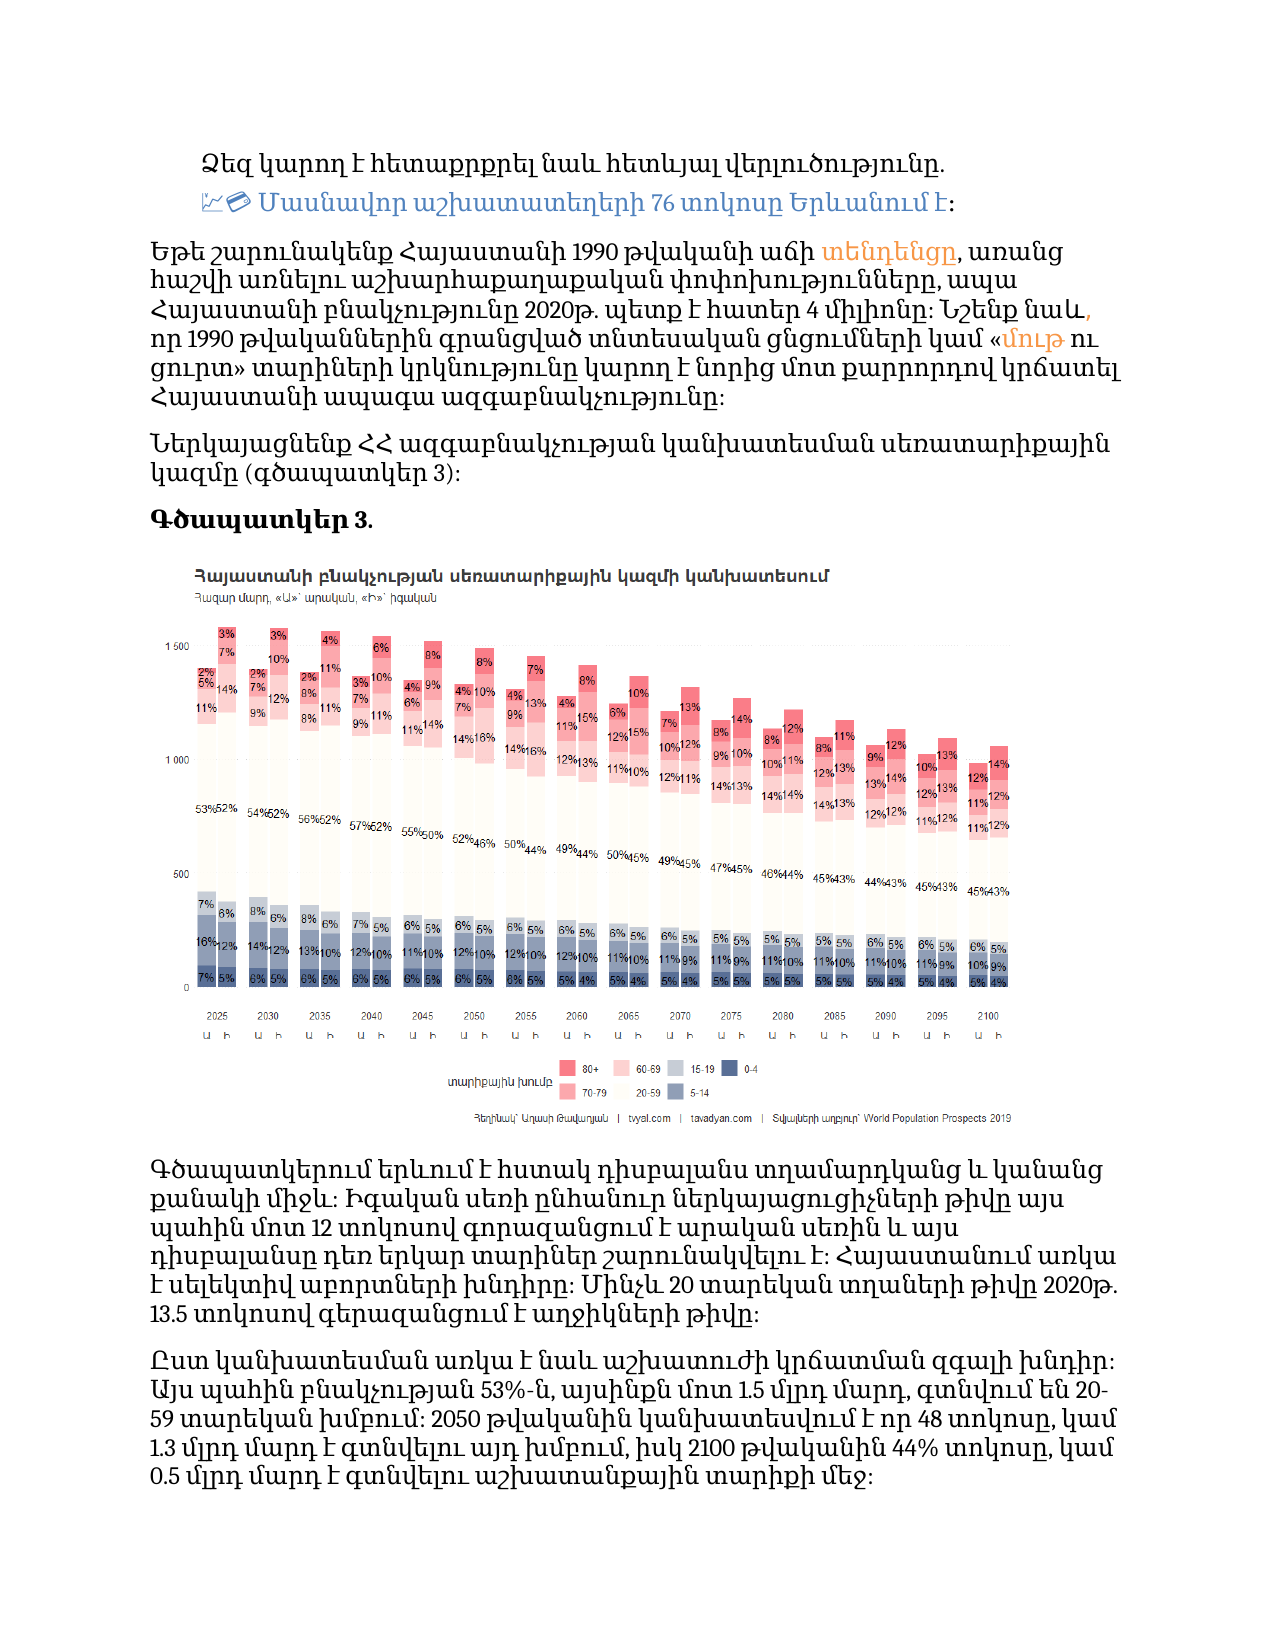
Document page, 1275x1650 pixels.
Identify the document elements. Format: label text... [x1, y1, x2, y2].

text Եթե շարունակենք Հայաստանի 1990 թվականի աճի տենդենցը, առանց հաշվի առնելու աշխարհաքաղաքական փոփոխությունները, ապա Հայաստանի բնակչությունը 2020թ. պետք է հատեր 4 միլիոնը: Նշենք նաև, որ 1990 թվականներին գրանցված տնտեսական ցնցումների կամ «մութ ու ցուրտ» տարիների կրկնությունը կարող է նորից մոտ քարրորդով կրճատել Հայաստանի ապագա ազգաբնակչությունը: [150, 237, 1125, 411]
text Ներկայացնենք ՀՀ ազգաբնակչության կանխատեսման սեռատարիքային կազմը (գծապատկեր 3): [150, 430, 1125, 488]
picture [150, 553, 1025, 1138]
text Ըստ կանխատեսման առկա է նաև աշխատուժի կրճատման զգալի խնդիր: Այս պահին բնակչության 53%-ն, այսինքն մոտ 1.5 մլրդ մարդ, գտնվում են 20-59 տարեկան խմբում: 2050 թվականին կանխատեսվում է որ 48 տոկոսը, կամ 1.3 մլրդ մարդ է գտնվելու այդ խմբում, իսկ 2100 թվականին 44% տոկոսը, կամ 0.5 մլրդ մարդ է գտնվելու աշխատանքային տարիքի մեջ: [150, 1347, 1125, 1491]
text 💹💳 Մասնավոր աշխատատեղերի 76 տոկոսը Երևանում է։ [200, 189, 1075, 218]
text Գծապատկերում երևում է հստակ դիսբալանս տղամարդկանց և կանանց քանակի միջև: Իգական սեռի ընհանուր ներկայացուցիչների թիվը այս պահին մոտ 12 տոկոսով գորազանցում է արական սեռին և այս դիսբալանսը դեռ երկար տարիներ շարունակվելու է: Հայաստանում առկա է սելեկտիվ աբորտների խնդիրը: Մինչև 20 տարեկան տղաների թիվը 2020թ. 13.5 տոկոսով գերազանցում է աղջիկների թիվը: [150, 1156, 1125, 1328]
text Ձեզ կարող է հետաքրքրել նաև հետևյալ վերլուծությունը. [200, 150, 1075, 179]
text Գծապատկեր 3. [150, 506, 1125, 535]
